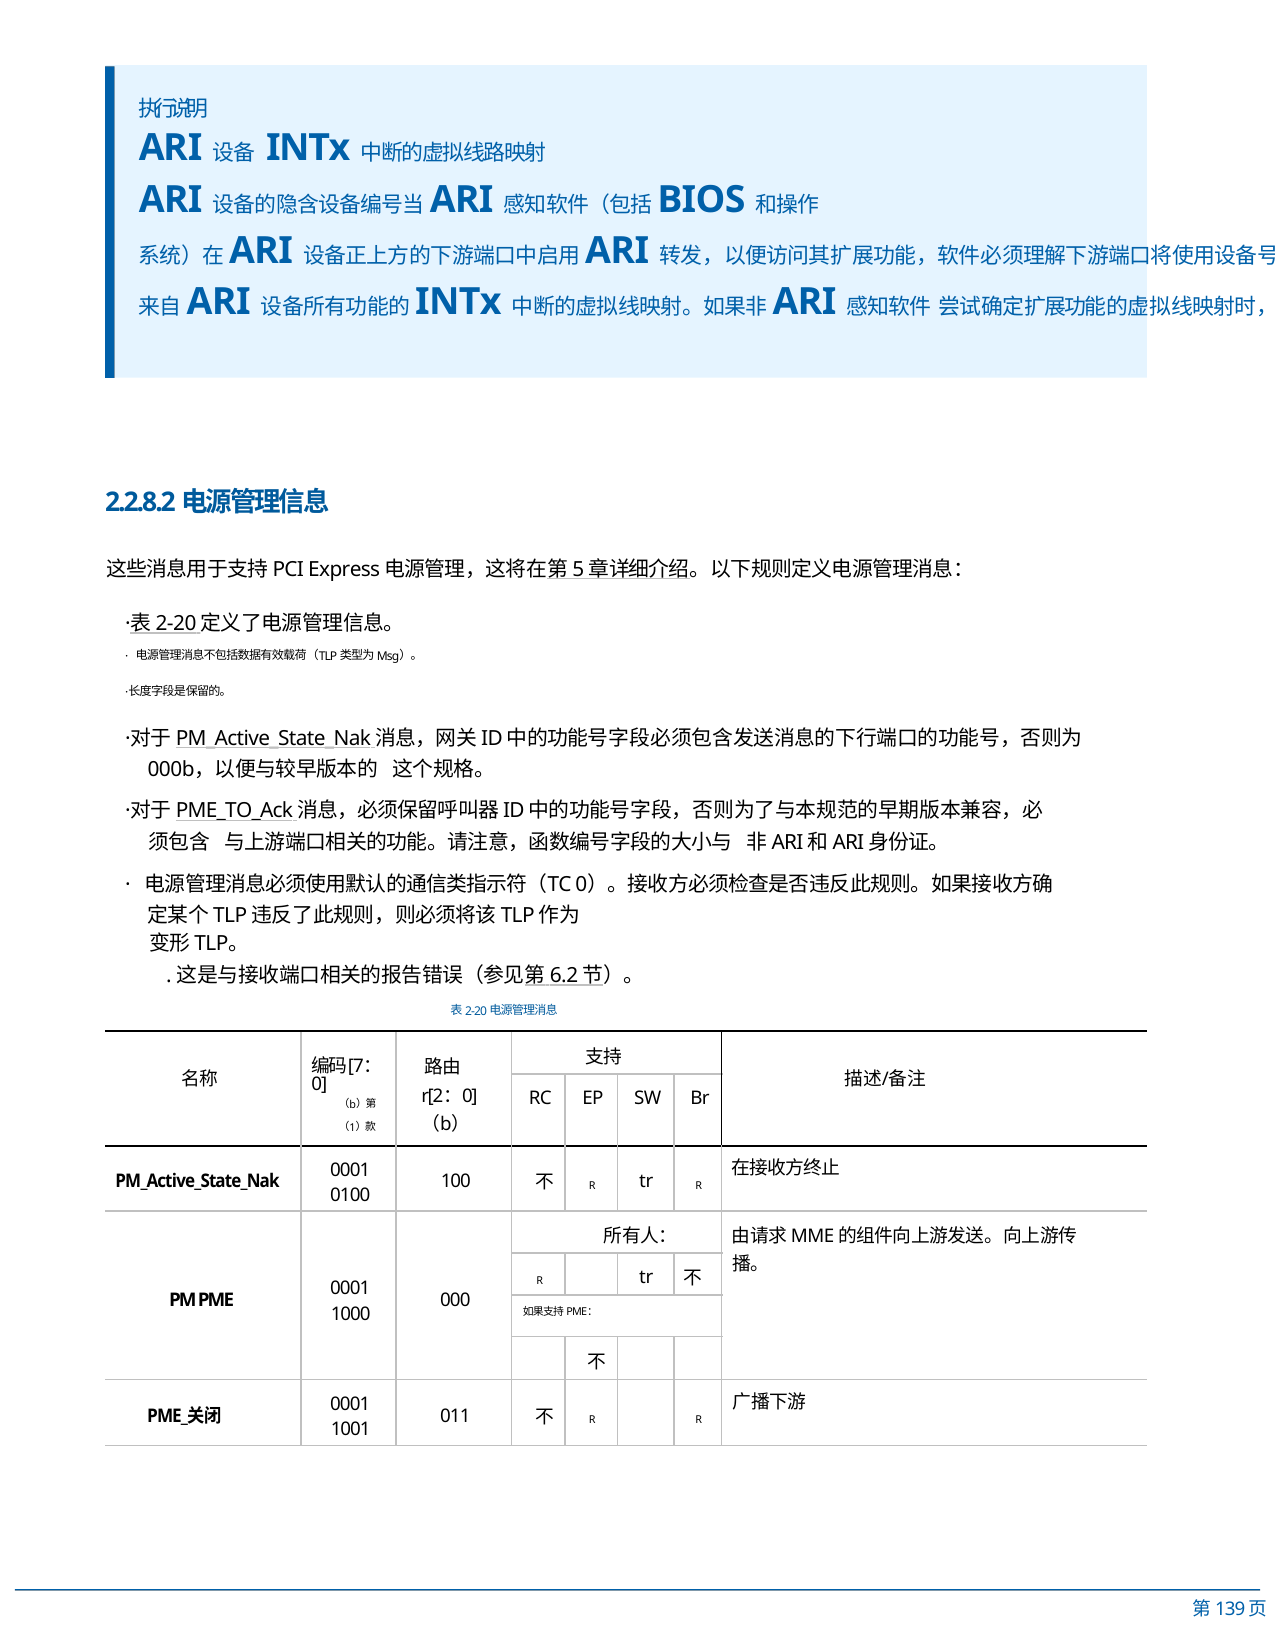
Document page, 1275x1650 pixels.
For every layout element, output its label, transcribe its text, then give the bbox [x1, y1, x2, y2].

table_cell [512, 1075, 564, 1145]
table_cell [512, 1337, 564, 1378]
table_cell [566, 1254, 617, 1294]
text 表2-20电源管理消息 [450, 1004, 1273, 1030]
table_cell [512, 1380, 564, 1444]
picture [14, 1589, 1261, 1593]
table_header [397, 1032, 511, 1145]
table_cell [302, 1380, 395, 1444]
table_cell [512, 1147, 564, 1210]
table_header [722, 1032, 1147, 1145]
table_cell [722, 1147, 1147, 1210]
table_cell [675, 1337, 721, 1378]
text ·对于PM_Active_State_Nak消息，网关ID中的功能号字段必须包含发送消息的下行端口的功能号，否则为000b，以便与较早版本的 这个规格。 [125, 721, 1104, 783]
text ·表2-20定义了电源管理信息。 [125, 606, 1273, 637]
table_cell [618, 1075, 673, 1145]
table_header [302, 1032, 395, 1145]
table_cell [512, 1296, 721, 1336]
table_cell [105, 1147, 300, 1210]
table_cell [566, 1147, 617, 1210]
text 2.2.8.2电源管理信息 [105, 489, 1273, 517]
text · 电源管理消息不包括数据有效载荷（TLP类型为Msg）。 [125, 648, 1273, 675]
text · 电源管理消息必须使用默认的通信类指示符（TC 0）。接收方必须检查是否违反此规则。如果接收方确定某个TLP违反了此规则，则必须将该TLP作为 [125, 867, 1067, 928]
text ·对于PME_TO_Ack消息，必须保留呼叫器ID中的功能号字段，否则为了与本规范的早期版本兼容，必须包含 与上游端口相关的功能。请注意，函数编号字段的大小与 非ARI和ARI身份证。 [125, 794, 1052, 856]
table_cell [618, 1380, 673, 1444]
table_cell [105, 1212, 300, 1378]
text 变形TLP。 [149, 929, 1273, 955]
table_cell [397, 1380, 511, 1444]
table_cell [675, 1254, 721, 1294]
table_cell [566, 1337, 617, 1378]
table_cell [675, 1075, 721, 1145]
text . 这是与接收端口相关的报告错误（参见第6.2节）。 [166, 960, 1273, 988]
picture [105, 65, 116, 378]
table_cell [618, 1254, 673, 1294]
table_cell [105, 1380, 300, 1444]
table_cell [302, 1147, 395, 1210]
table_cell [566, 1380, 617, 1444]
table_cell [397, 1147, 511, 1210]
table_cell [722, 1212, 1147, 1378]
text 这些消息用于支持PCI Express电源管理，这将在第5章详细介绍。以下规则定义电源管理消息： [106, 552, 1100, 582]
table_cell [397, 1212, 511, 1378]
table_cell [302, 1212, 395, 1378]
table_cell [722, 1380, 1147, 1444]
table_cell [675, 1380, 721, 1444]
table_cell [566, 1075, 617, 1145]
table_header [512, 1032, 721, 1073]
text ·长度字段是保留的。 [125, 685, 1273, 711]
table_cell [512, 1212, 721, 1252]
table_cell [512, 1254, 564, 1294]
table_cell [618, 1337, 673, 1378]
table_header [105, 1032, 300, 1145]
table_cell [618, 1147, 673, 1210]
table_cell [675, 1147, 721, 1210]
